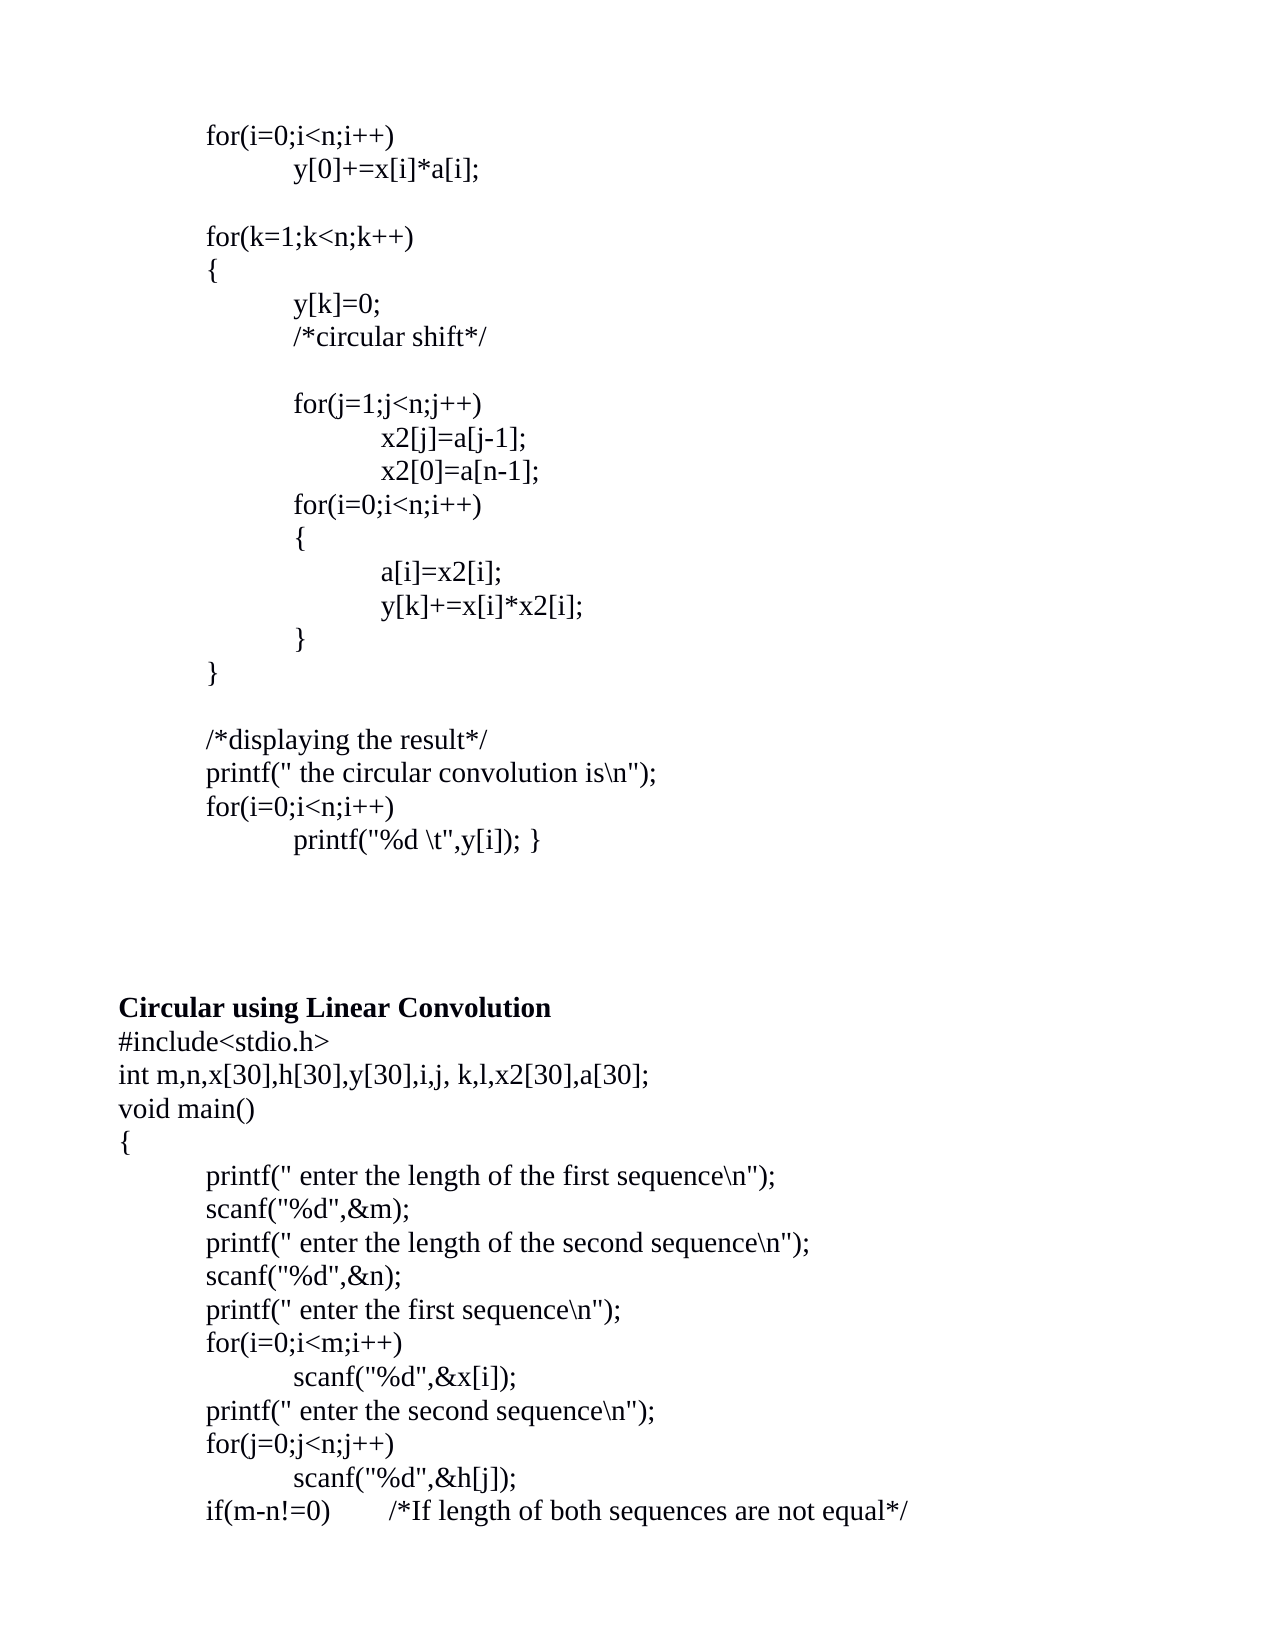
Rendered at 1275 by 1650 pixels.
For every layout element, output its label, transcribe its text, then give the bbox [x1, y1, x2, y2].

text printf(" enter the length of the second sequence\n"); [118, 1225, 1157, 1258]
text y[k]=0; [118, 286, 1157, 319]
text /*circular shift*/ [118, 319, 1157, 353]
text for(j=0;j<n;j++) [118, 1426, 1157, 1460]
text scanf("%d",&h[j]); [118, 1460, 1157, 1493]
text scanf("%d",&x[i]); [118, 1359, 1157, 1393]
text /*displaying the result*/ [118, 722, 1157, 755]
text y[k]+=x[i]*x2[i]; [118, 588, 1157, 621]
text printf(" enter the length of the first sequence\n"); [118, 1158, 1157, 1191]
text for(i=0;i<m;i++) [118, 1326, 1157, 1359]
text } [118, 621, 1157, 655]
text } [118, 655, 1157, 688]
text { [118, 521, 1157, 554]
text for(j=1;j<n;j++) [118, 386, 1157, 420]
text for(i=0;i<n;i++) [118, 487, 1157, 521]
text printf("%d \t",y[i]); } [118, 822, 1157, 856]
text printf(" enter the first sequence\n"); [118, 1292, 1157, 1326]
text y[0]+=x[i]*a[i]; [118, 152, 1157, 185]
text scanf("%d",&n); [118, 1258, 1157, 1292]
text Circular using Linear Convolution [118, 990, 1157, 1024]
text if(m-n!=0) /*If length of both sequences are not equal*/ [118, 1493, 1157, 1527]
text a[i]=x2[i]; [118, 554, 1157, 588]
text x2[j]=a[j-1]; [118, 420, 1157, 453]
text #include<stdio.h> [118, 1024, 1157, 1057]
text x2[0]=a[n-1]; [118, 453, 1157, 487]
text for(i=0;i<n;i++) [118, 118, 1157, 152]
text for(i=0;i<n;i++) [118, 789, 1157, 822]
text int m,n,x[30],h[30],y[30],i,j, k,l,x2[30],a[30]; [118, 1057, 1157, 1091]
text printf(" enter the second sequence\n"); [118, 1393, 1157, 1426]
text { [118, 252, 1157, 286]
text scanf("%d",&m); [118, 1191, 1157, 1225]
text void main() [118, 1091, 1157, 1124]
text { [118, 1124, 1157, 1158]
text for(k=1;k<n;k++) [118, 219, 1157, 252]
text printf(" the circular convolution is\n"); [118, 755, 1157, 789]
